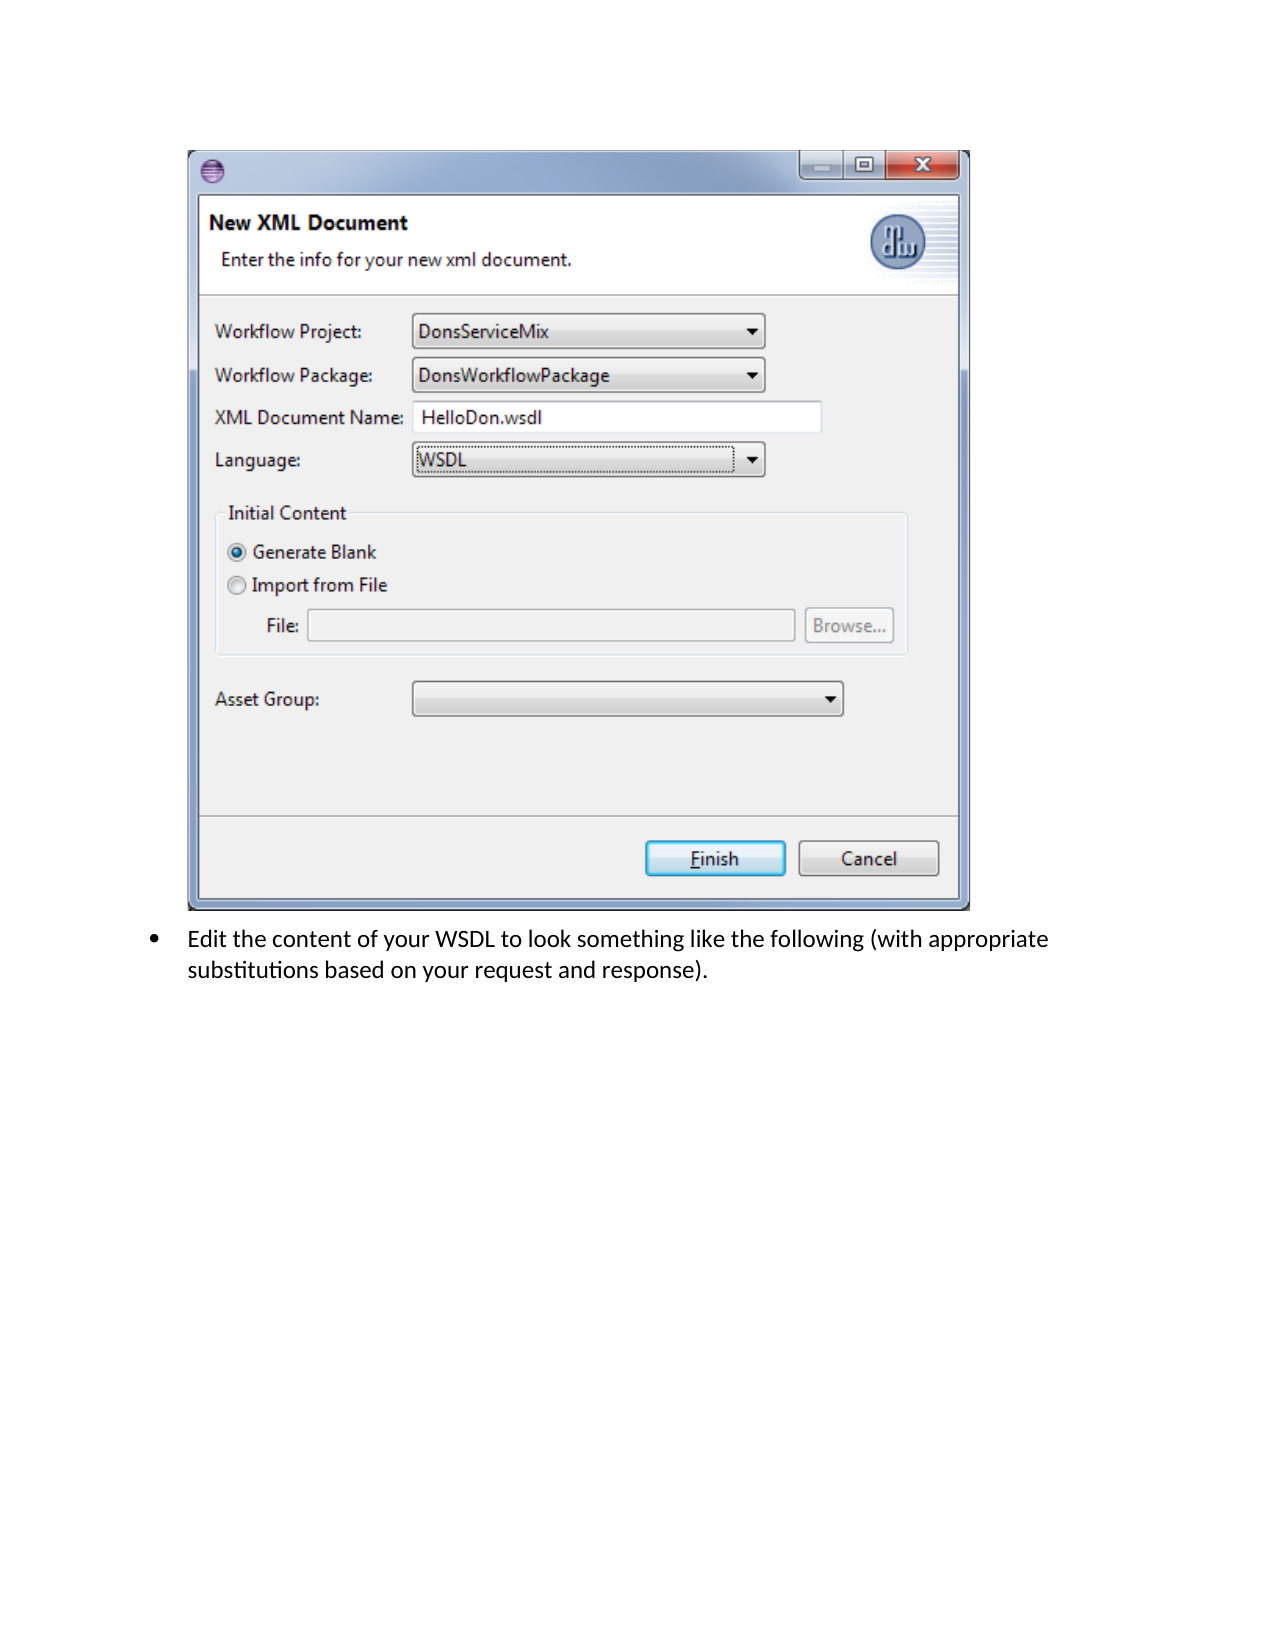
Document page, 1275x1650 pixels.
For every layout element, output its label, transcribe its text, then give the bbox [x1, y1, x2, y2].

list Edit the content of your WSDL to look something like the following (with appropriate substitutions based on your request and response). [150, 923, 1162, 984]
picture [187, 150, 971, 911]
